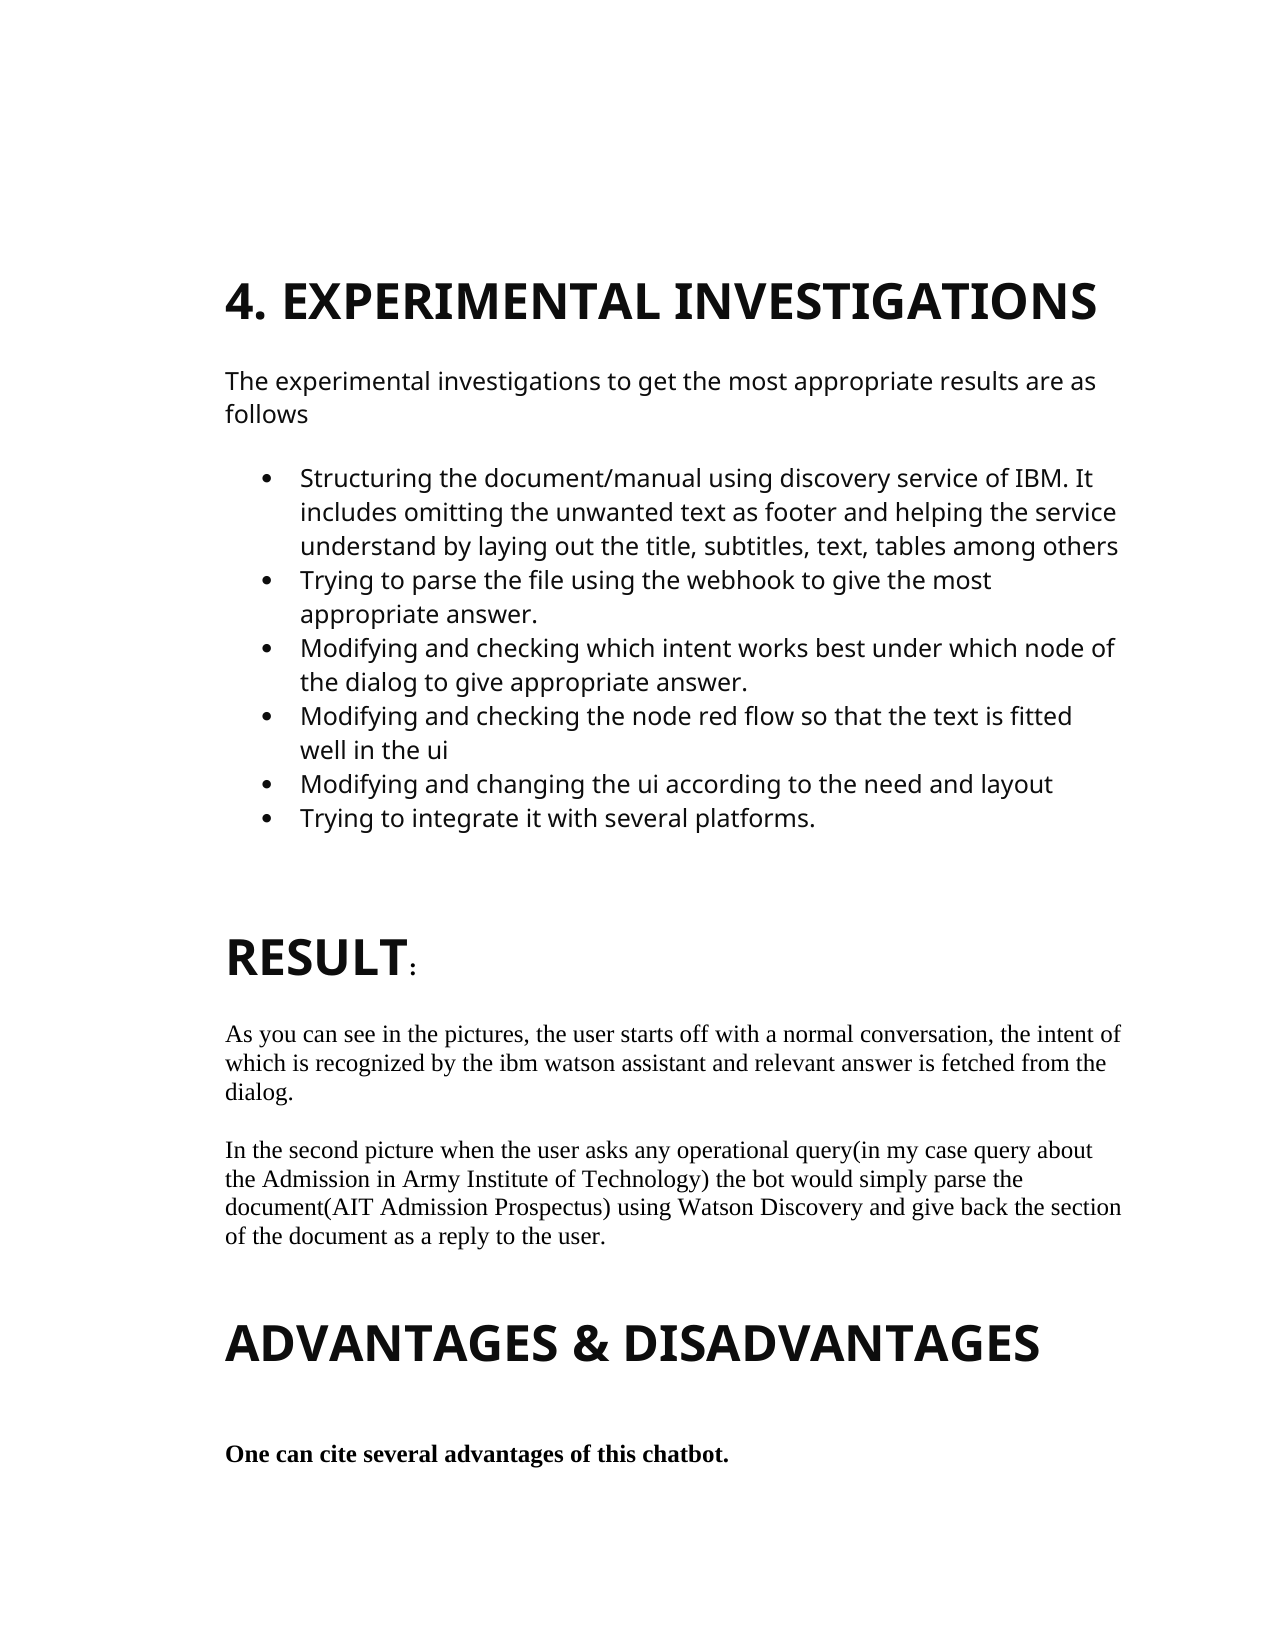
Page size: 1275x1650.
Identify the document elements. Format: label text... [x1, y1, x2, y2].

text In the second picture when the user asks any operational query(in my case query about the Admission in Army Institute of Technology) the bot would simply parse the document(AIT Admission Prospectus) using Watson Discovery and give back the section of the document as a reply to the user. [225, 1135, 1125, 1250]
text ADVANTAGES & DISADVANTAGES [225, 1308, 1125, 1376]
text One can cite several advantages of this chatbot. [225, 1439, 1125, 1468]
list Trying to parse the file using the webhook to give the most appropriate answer. [262, 563, 1125, 631]
list Structuring the document/manual using discovery service of IBM. It includes omitting the unwanted text as footer and helping the service understand by laying out the title, subtitles, text, tables among others [262, 460, 1125, 563]
list Modifying and changing the ui according to the need and layout [262, 767, 1125, 801]
text 4. EXPERIMENTAL INVESTIGATIONS [225, 266, 1125, 334]
list Modifying and checking which intent works best under which node of the dialog to give appropriate answer. [262, 631, 1125, 699]
text As you can see in the pictures, the user starts off with a normal conversation, the intent of which is recognized by the ibm watson assistant and relevant answer is fetched from the dialog. [225, 1019, 1125, 1106]
text The experimental investigations to get the most appropriate results are as follows [225, 363, 1125, 431]
list Trying to integrate it with several platforms. [262, 801, 1125, 835]
text RESULT: [225, 922, 1125, 990]
list Modifying and checking the node red flow so that the text is fitted well in the ui [262, 699, 1125, 767]
